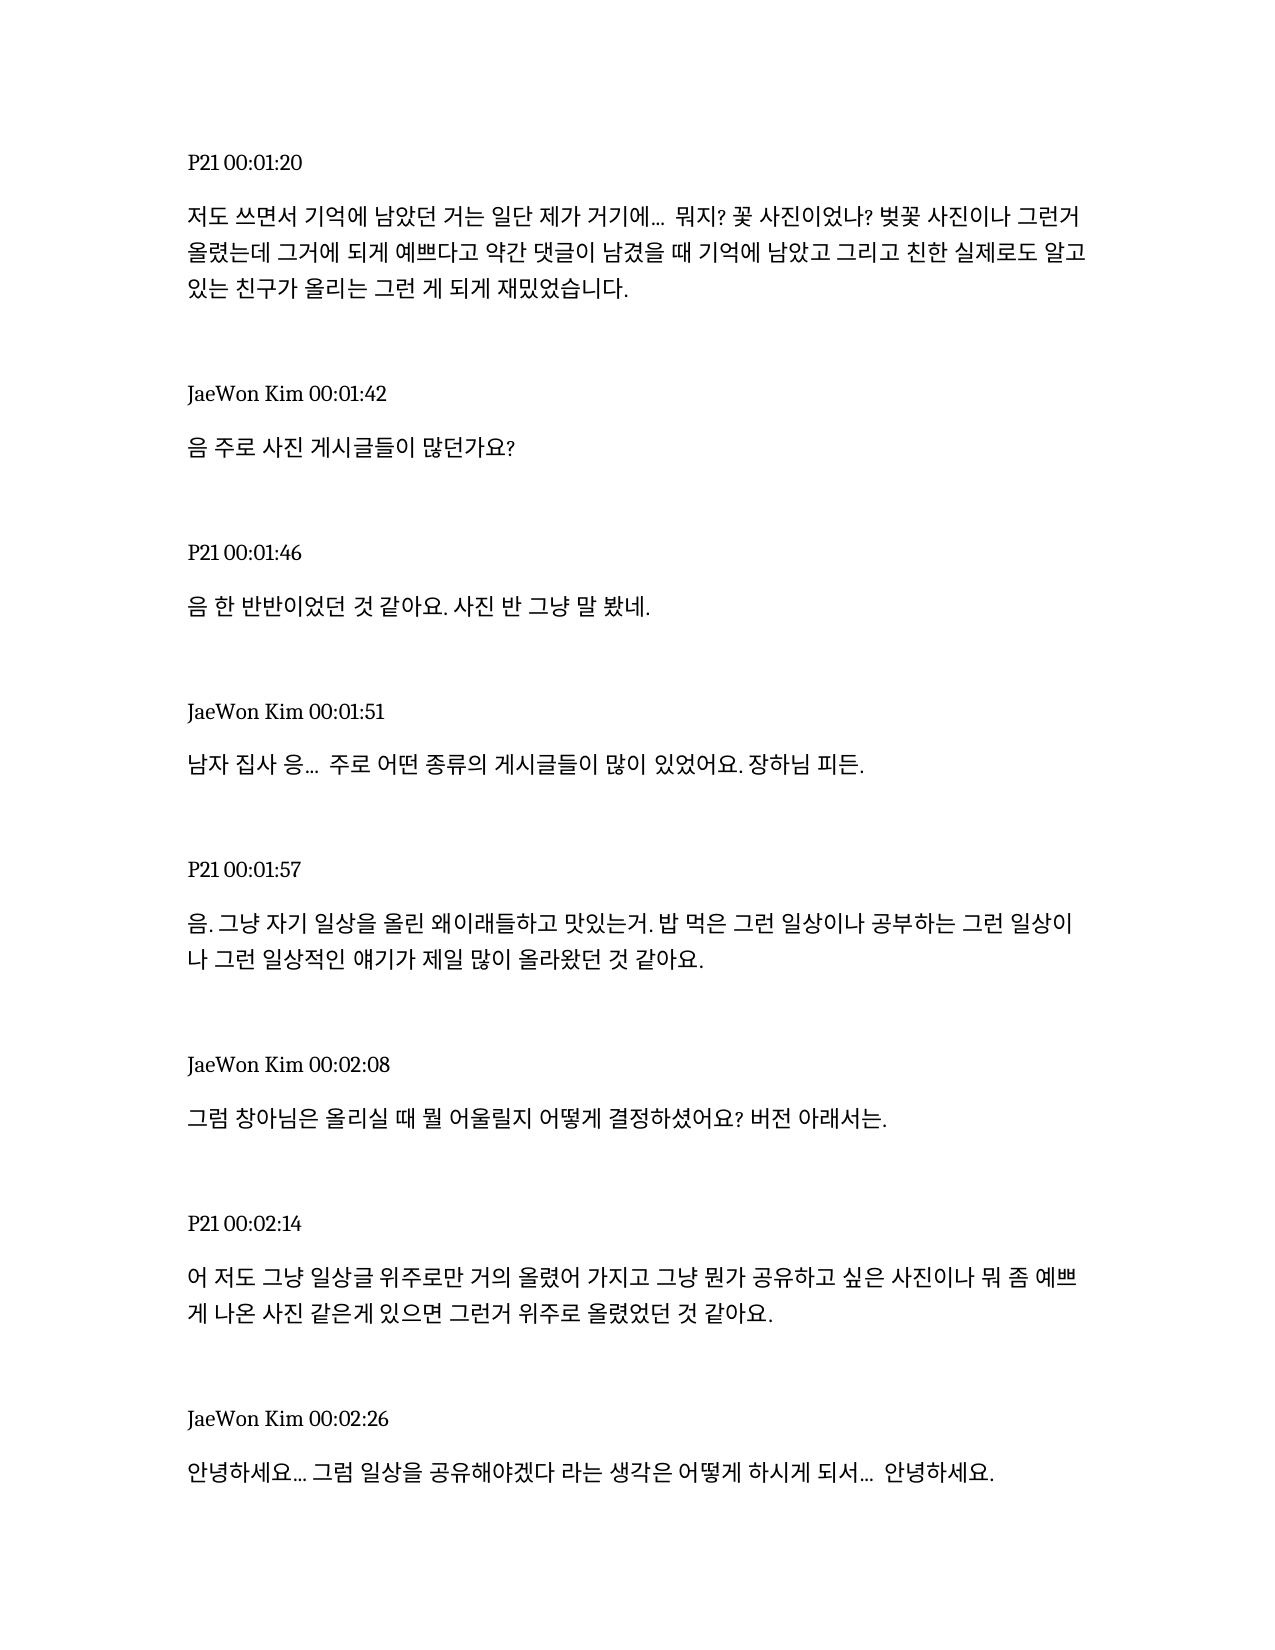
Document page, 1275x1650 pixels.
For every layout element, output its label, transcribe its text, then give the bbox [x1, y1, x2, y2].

text JaeWon Kim 00:02:26 [187, 1406, 1087, 1432]
text 음. 그냥 자기 일상을 올린 왜이래들하고 맛있는거. 밥 먹은 그런 일상이나 공부하는 그런 일상이나 그런 일상적인 얘기가 제일 많이 올라왔던 것 같아요. [187, 908, 1087, 976]
text 안녕하세요... 그럼 일상을 공유해야겠다 라는 생각은 어떻게 하시게 되서... 안녕하세요. [187, 1457, 1087, 1488]
text P21 00:01:46 [187, 539, 1087, 566]
text 어 저도 그냥 일상글 위주로만 거의 올렸어 가지고 그냥 뭔가 공유하고 싶은 사진이나 뭐 좀 예쁘게 나온 사진 같은게 있으면 그런거 위주로 올렸었던 것 같아요. [187, 1262, 1087, 1329]
text JaeWon Kim 00:02:08 [187, 1052, 1087, 1078]
text 남자 집사 응... 주로 어떤 종류의 게시글들이 많이 있었어요. 장하님 피든. [187, 749, 1087, 781]
text 그럼 창아님은 올리실 때 뭘 어울릴지 어떻게 결정하셨어요? 버전 아래서는. [187, 1103, 1087, 1134]
text 음 주로 사진 게시글들이 많던가요? [187, 432, 1087, 463]
text 저도 쓰면서 기억에 남았던 거는 일단 제가 거기에... 뭐지? 꽃 사진이었나? 벚꽃 사진이나 그런거 올렸는데 그거에 되게 예쁘다고 약간 댓글이 남겼을 때 기억에 남았고 그리고 친한 실제로도 알고 있는 친구가 올리는 그런 게 되게 재밌었습니다. [187, 201, 1087, 304]
text P21 00:02:14 [187, 1211, 1087, 1237]
text P21 00:01:20 [187, 150, 1087, 176]
text JaeWon Kim 00:01:51 [187, 698, 1087, 725]
text 음 한 반반이었던 것 같아요. 사진 반 그냥 말 봤네. [187, 591, 1087, 622]
text P21 00:01:57 [187, 857, 1087, 884]
text JaeWon Kim 00:01:42 [187, 381, 1087, 407]
